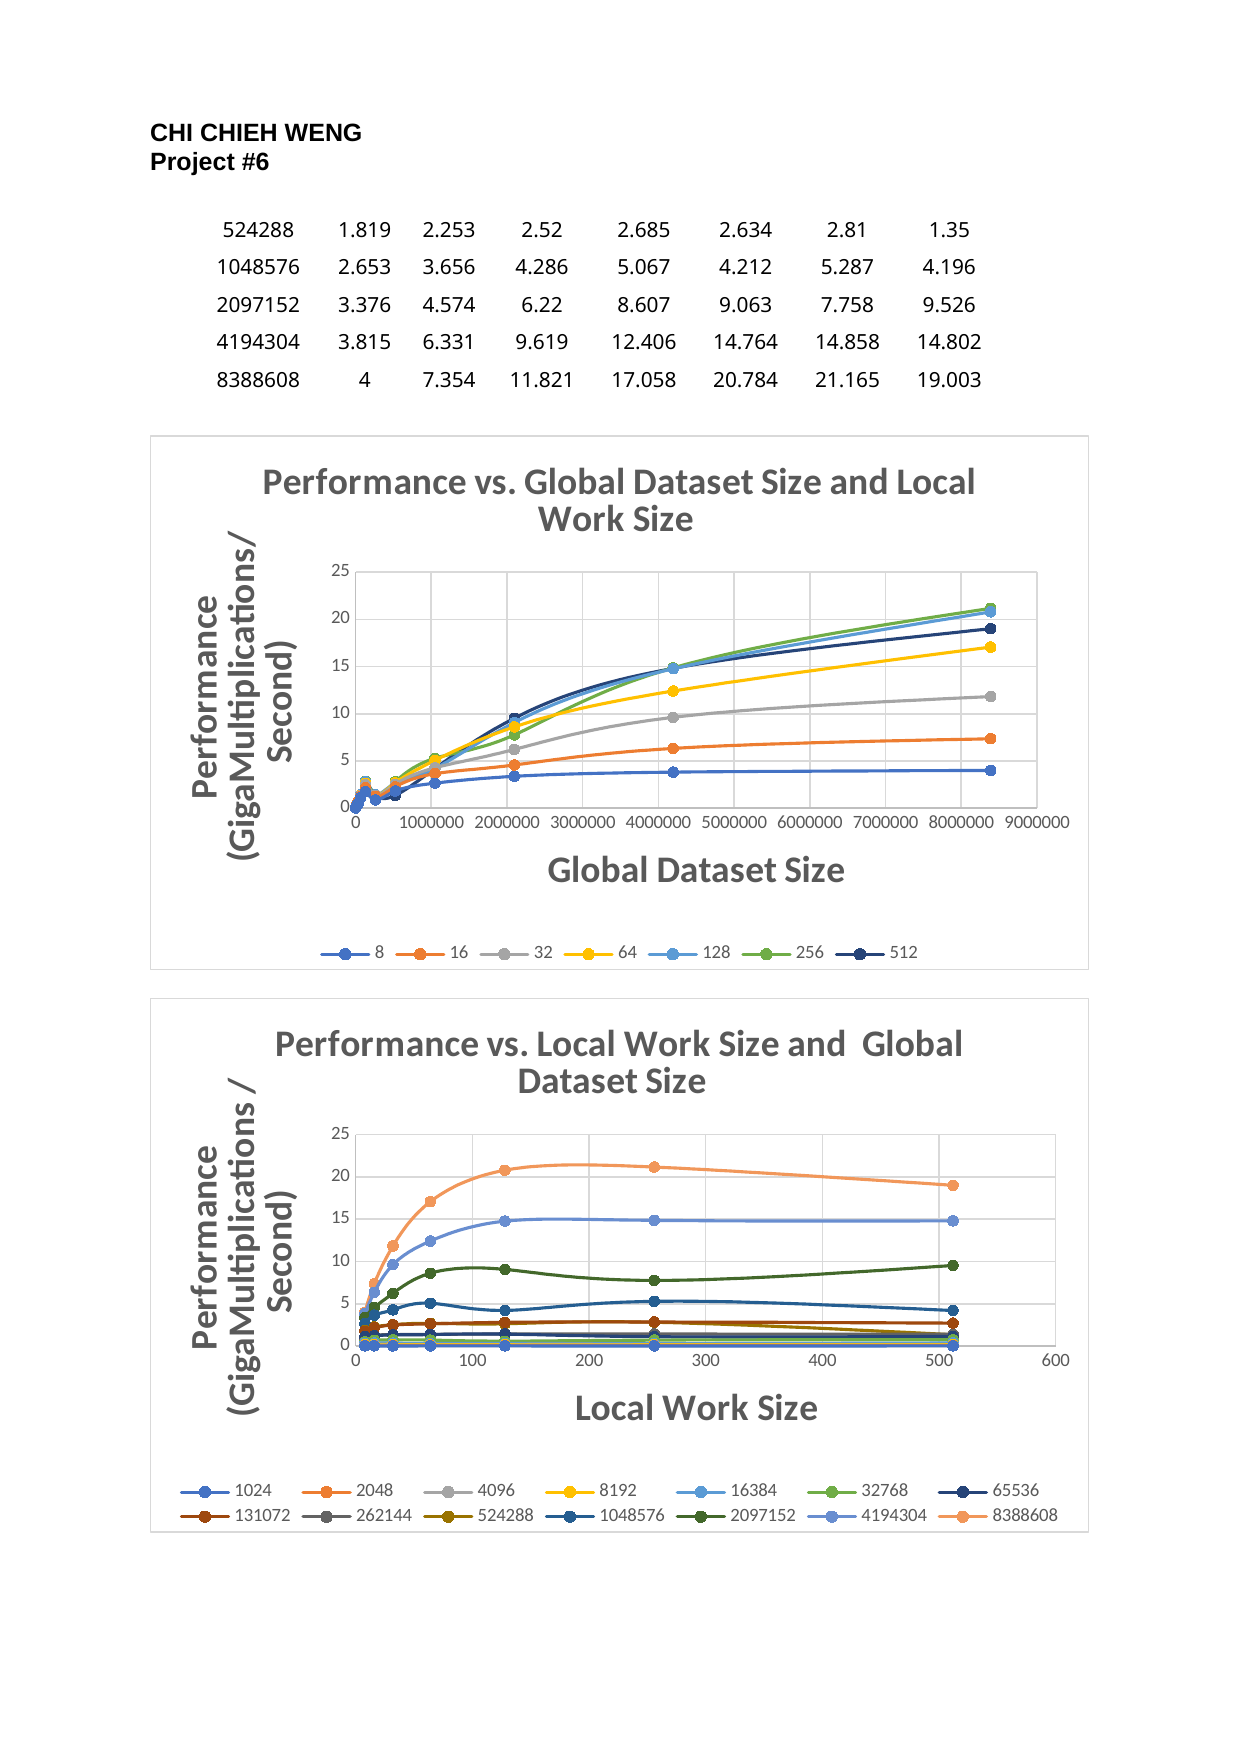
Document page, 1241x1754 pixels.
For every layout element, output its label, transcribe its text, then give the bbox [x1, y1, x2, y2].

table_cell 4.196 [898, 248, 1000, 285]
table_cell 3.656 [407, 248, 491, 285]
table_cell 2097152 [194, 285, 322, 323]
table_cell 6.331 [407, 323, 491, 360]
table_cell 4.212 [695, 248, 796, 285]
table_cell 1048576 [194, 248, 322, 285]
table_cell 20.784 [695, 360, 796, 398]
table_cell 3.376 [322, 285, 407, 323]
table_cell 2.52 [491, 210, 593, 248]
table_cell 8.607 [593, 285, 694, 323]
table_cell 4.286 [491, 248, 593, 285]
table_cell 14.858 [796, 323, 898, 360]
table_cell 21.165 [796, 360, 898, 398]
table_cell 7.354 [407, 360, 491, 398]
table_cell 524288 [194, 210, 322, 248]
table_cell 5.067 [593, 248, 694, 285]
table_cell 4194304 [194, 323, 322, 360]
table_cell 2.253 [407, 210, 491, 248]
table_cell 3.815 [322, 323, 407, 360]
table_cell 6.22 [491, 285, 593, 323]
table_cell 4.574 [407, 285, 491, 323]
table_cell 2.634 [695, 210, 796, 248]
table_cell 17.058 [593, 360, 694, 398]
table_cell 2.81 [796, 210, 898, 248]
table_cell 1.819 [322, 210, 407, 248]
table_cell 2.685 [593, 210, 694, 248]
table_cell 5.287 [796, 248, 898, 285]
table_cell 1.35 [898, 210, 1000, 248]
table_cell 12.406 [593, 323, 694, 360]
table_cell 14.764 [695, 323, 796, 360]
table_cell 9.063 [695, 285, 796, 323]
table_cell 8388608 [194, 360, 322, 398]
table_cell 14.802 [898, 323, 1000, 360]
table_cell 9.526 [898, 285, 1000, 323]
table_cell 4 [322, 360, 407, 398]
table_cell 19.003 [898, 360, 1000, 398]
table_cell 9.619 [491, 323, 593, 360]
table_cell 2.653 [322, 248, 407, 285]
table_cell 11.821 [491, 360, 593, 398]
table_cell 7.758 [796, 285, 898, 323]
